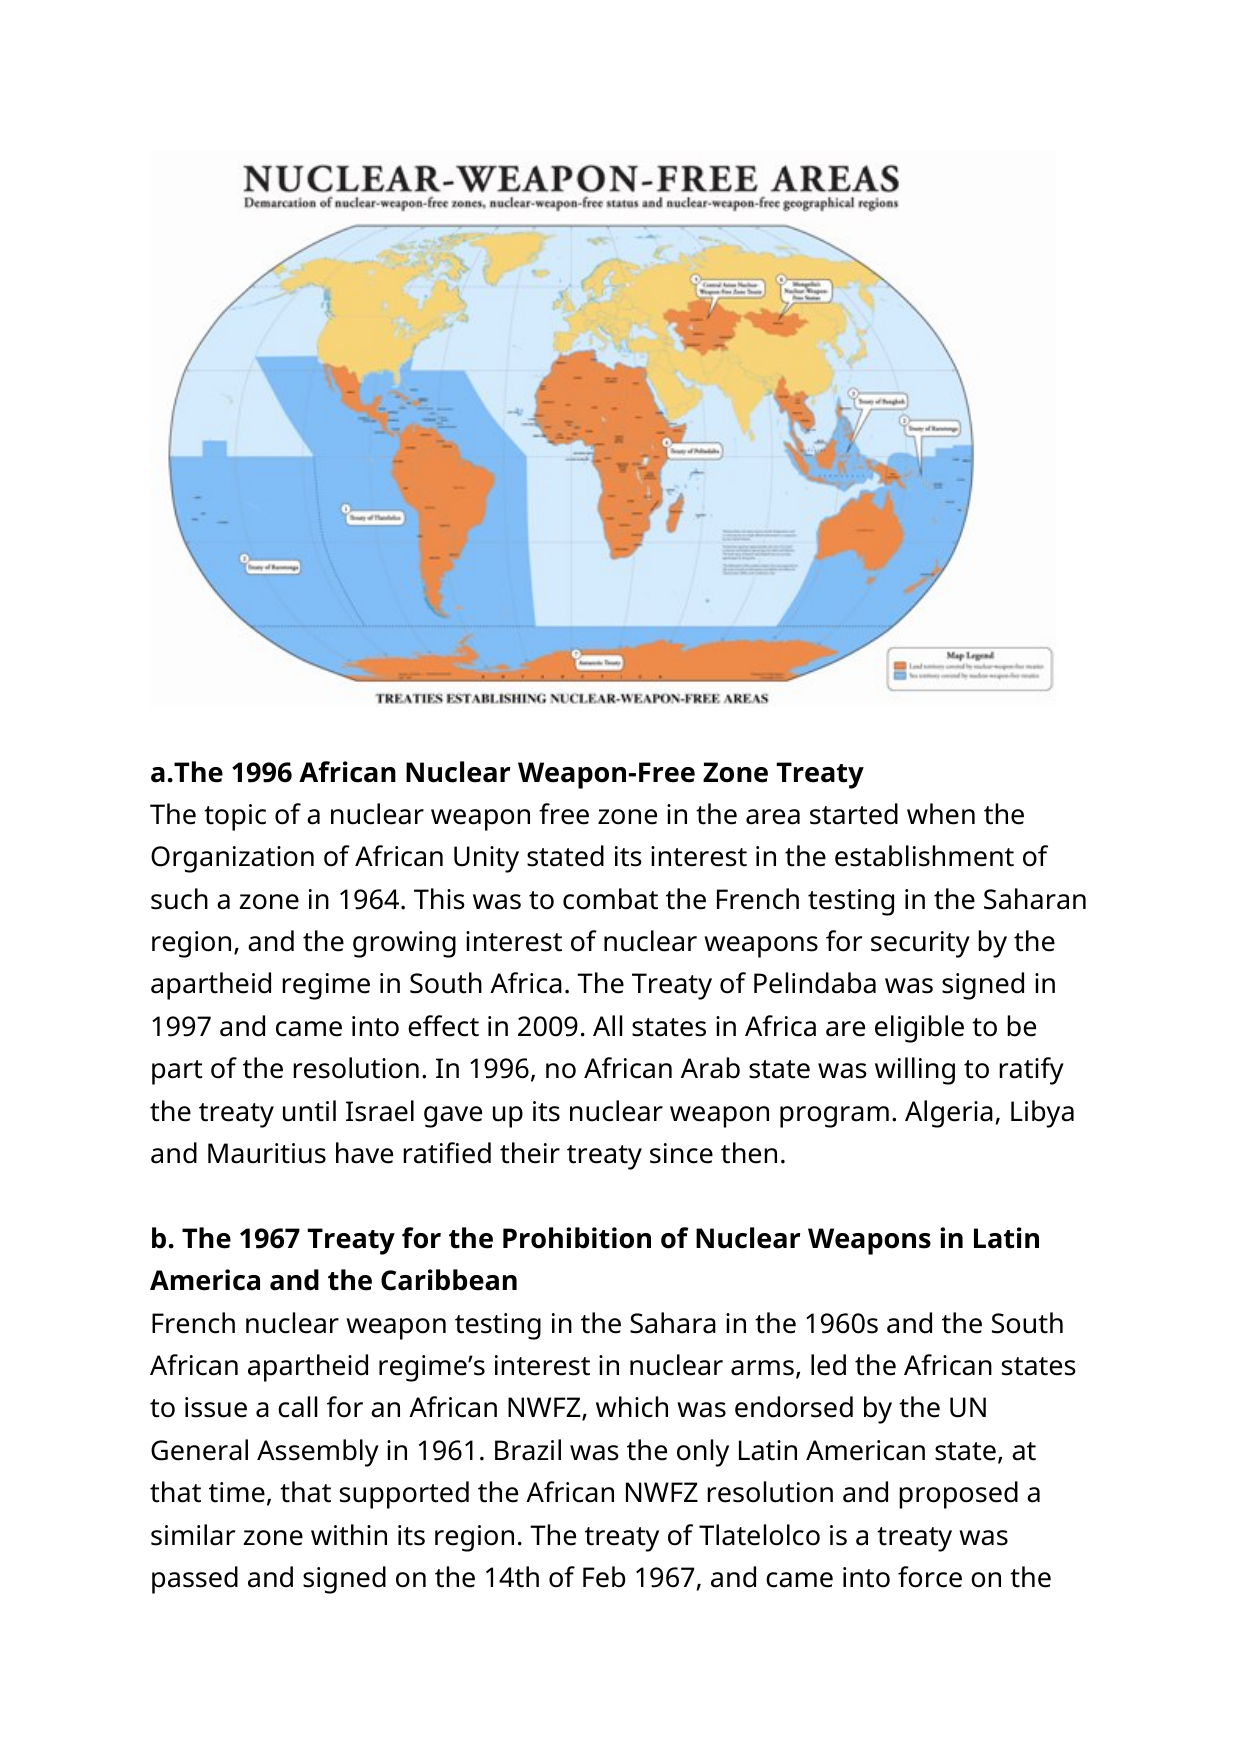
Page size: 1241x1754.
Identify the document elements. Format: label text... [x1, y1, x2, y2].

picture [150, 150, 1057, 707]
text The topic of a nuclear weapon free zone in the area started when the Organization of African Unity stated its interest in the establishment of such a zone in 1964. This was to combat the French testing in the Saharan region, and the growing interest of nuclear weapons for security by the apartheid regime in South Africa. The Treaty of Pelindaba was signed in 1997 and came into effect in 2009. All states in Africa are eligible to be part of the resolution. In 1996, no African Arab state was willing to ratify the treaty until Israel gave up its nuclear weapon program. Algeria, Libya and Mauritius have ratified their treaty since then. [150, 795, 1090, 1171]
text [150, 1304, 1090, 1595]
text a.The 1996 African Nuclear Weapon-Free Zone Treaty [150, 753, 1090, 790]
text b. The 1967 Treaty for the Prohibition of Nuclear Weapons in Latin America and the Caribbean [150, 1219, 1090, 1299]
